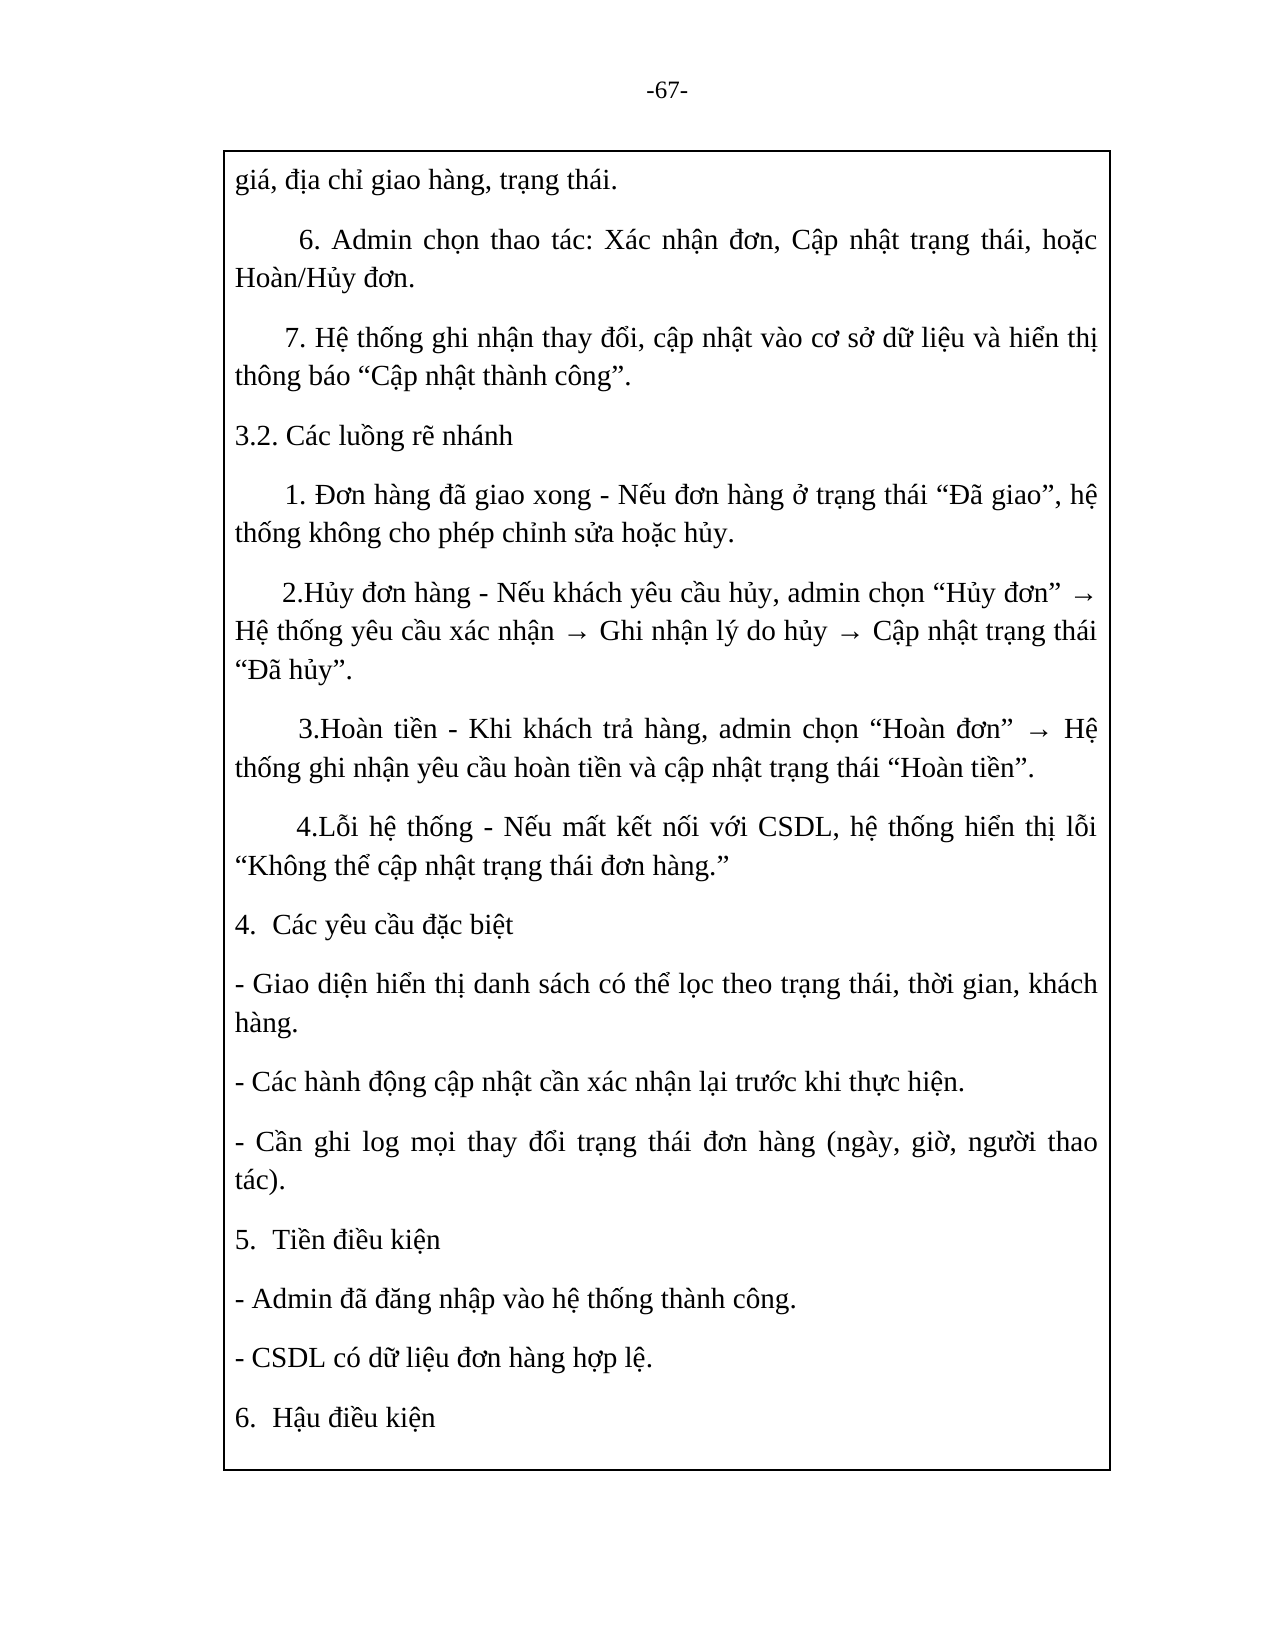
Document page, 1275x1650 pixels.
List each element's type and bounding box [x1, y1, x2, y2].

table_header [225, 152, 1109, 1469]
